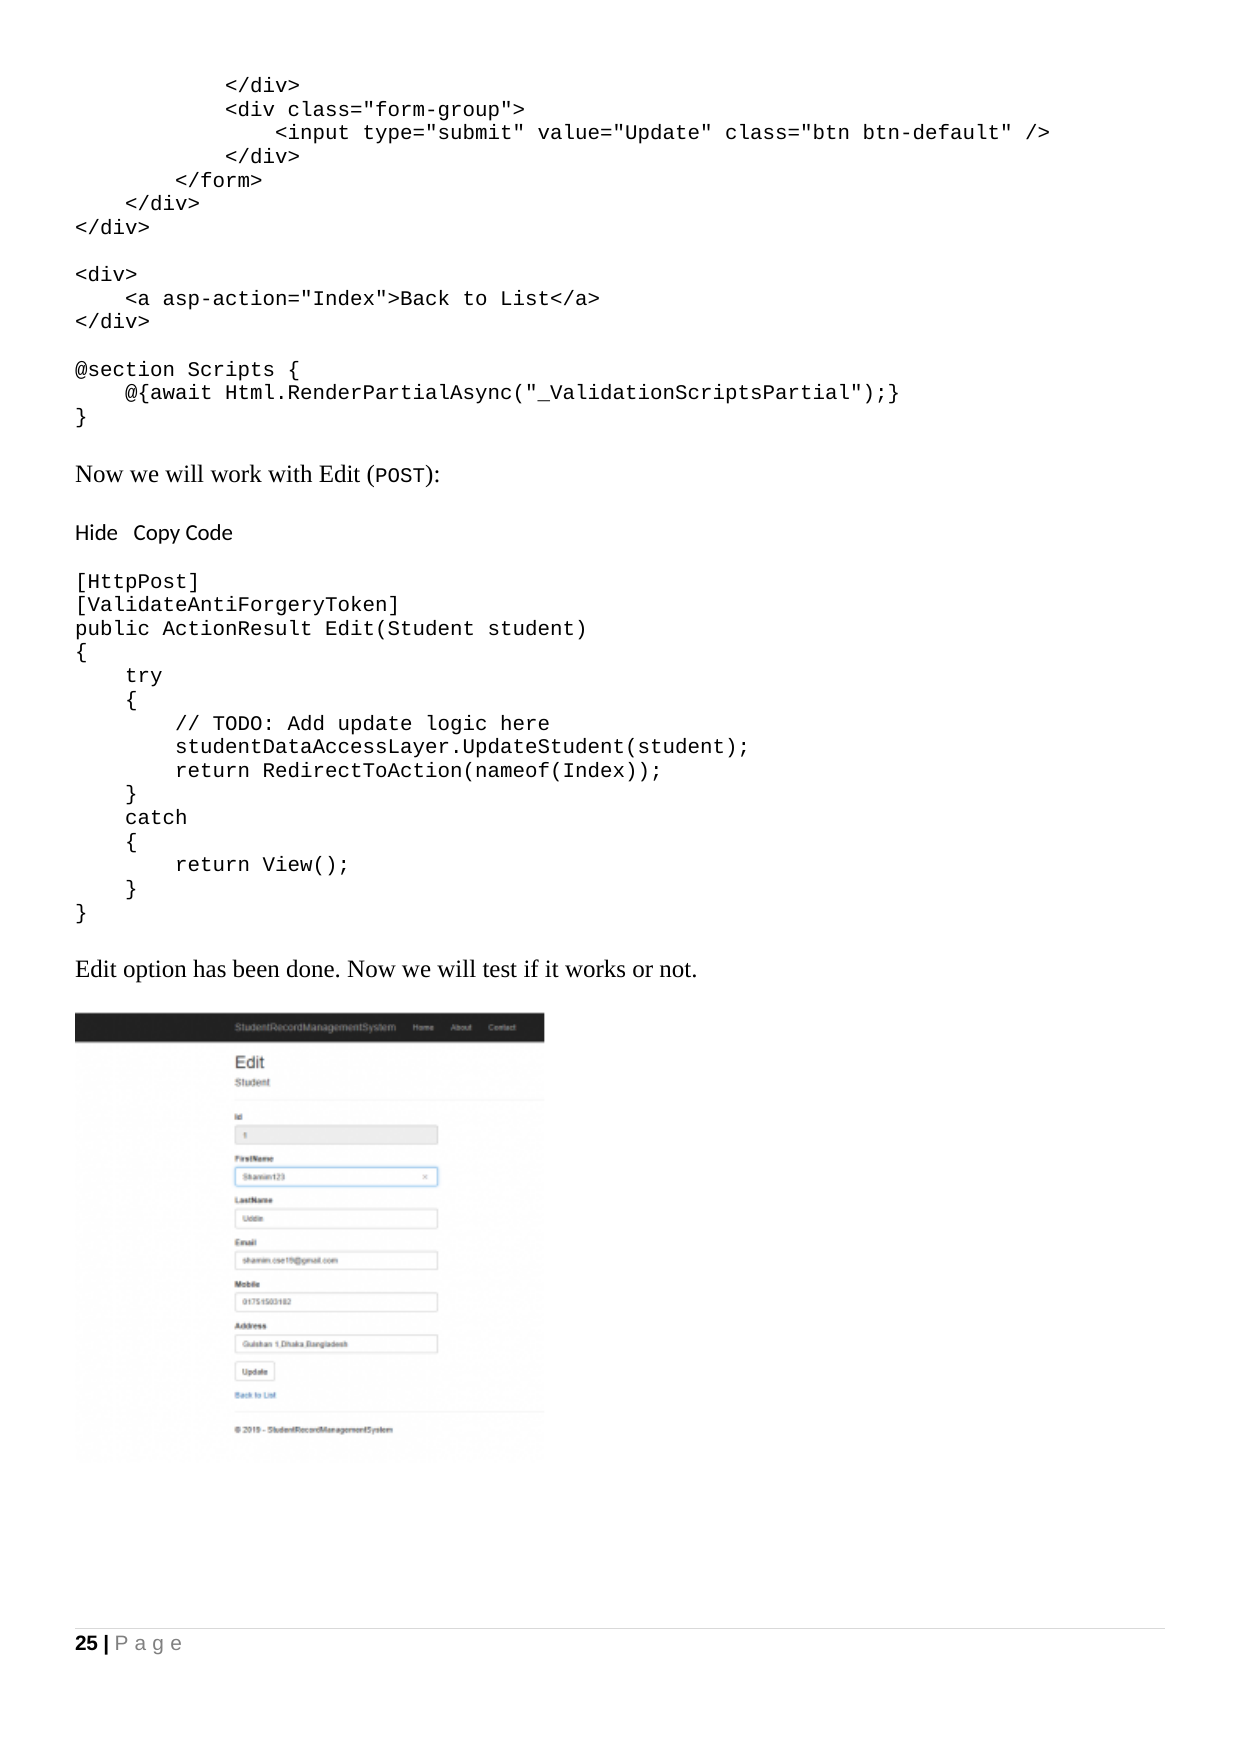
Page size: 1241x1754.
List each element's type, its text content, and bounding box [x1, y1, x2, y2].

text <a asp-action="Index">Back to List</a> [75, 288, 1165, 311]
text return RedirectToAction(nameof(Index)); [75, 760, 1165, 783]
text catch [75, 807, 1165, 831]
text } [75, 406, 1165, 430]
text } [75, 783, 1165, 807]
text public ActionResult Edit(Student student) [75, 618, 1165, 642]
text <div> [75, 264, 1165, 288]
text // TODO: Add update logic here [75, 712, 1165, 736]
text { [75, 642, 1165, 665]
text @{await Html.RenderPartialAsync("_ValidationScriptsPartial");} [75, 382, 1165, 406]
text { [75, 689, 1165, 712]
text </div> [75, 193, 1165, 217]
text </div> [75, 311, 1165, 335]
text </div> [75, 217, 1165, 241]
text [HttpPost] [75, 571, 1165, 594]
text <div class="form-group"> [75, 99, 1165, 122]
text return View(); [75, 854, 1165, 878]
text Hide Copy Code [75, 518, 1165, 546]
text @section Scripts { [75, 359, 1165, 382]
text } [75, 878, 1165, 902]
text [ValidateAntiForgeryToken] [75, 594, 1165, 618]
text { [75, 831, 1165, 854]
text </form> [75, 169, 1165, 193]
text Edit option has been done. Now we will test if it works or not. [75, 954, 1165, 983]
text } [75, 902, 1165, 925]
picture [75, 1012, 545, 1463]
text studentDataAccessLayer.UpdateStudent(student); [75, 736, 1165, 760]
text </div> [75, 146, 1165, 169]
text </div> [75, 75, 1165, 99]
text try [75, 665, 1165, 689]
text <input type="submit" value="Update" class="btn btn-default" /> [75, 122, 1165, 146]
text Now we will work with Edit (POST): [75, 459, 1165, 488]
